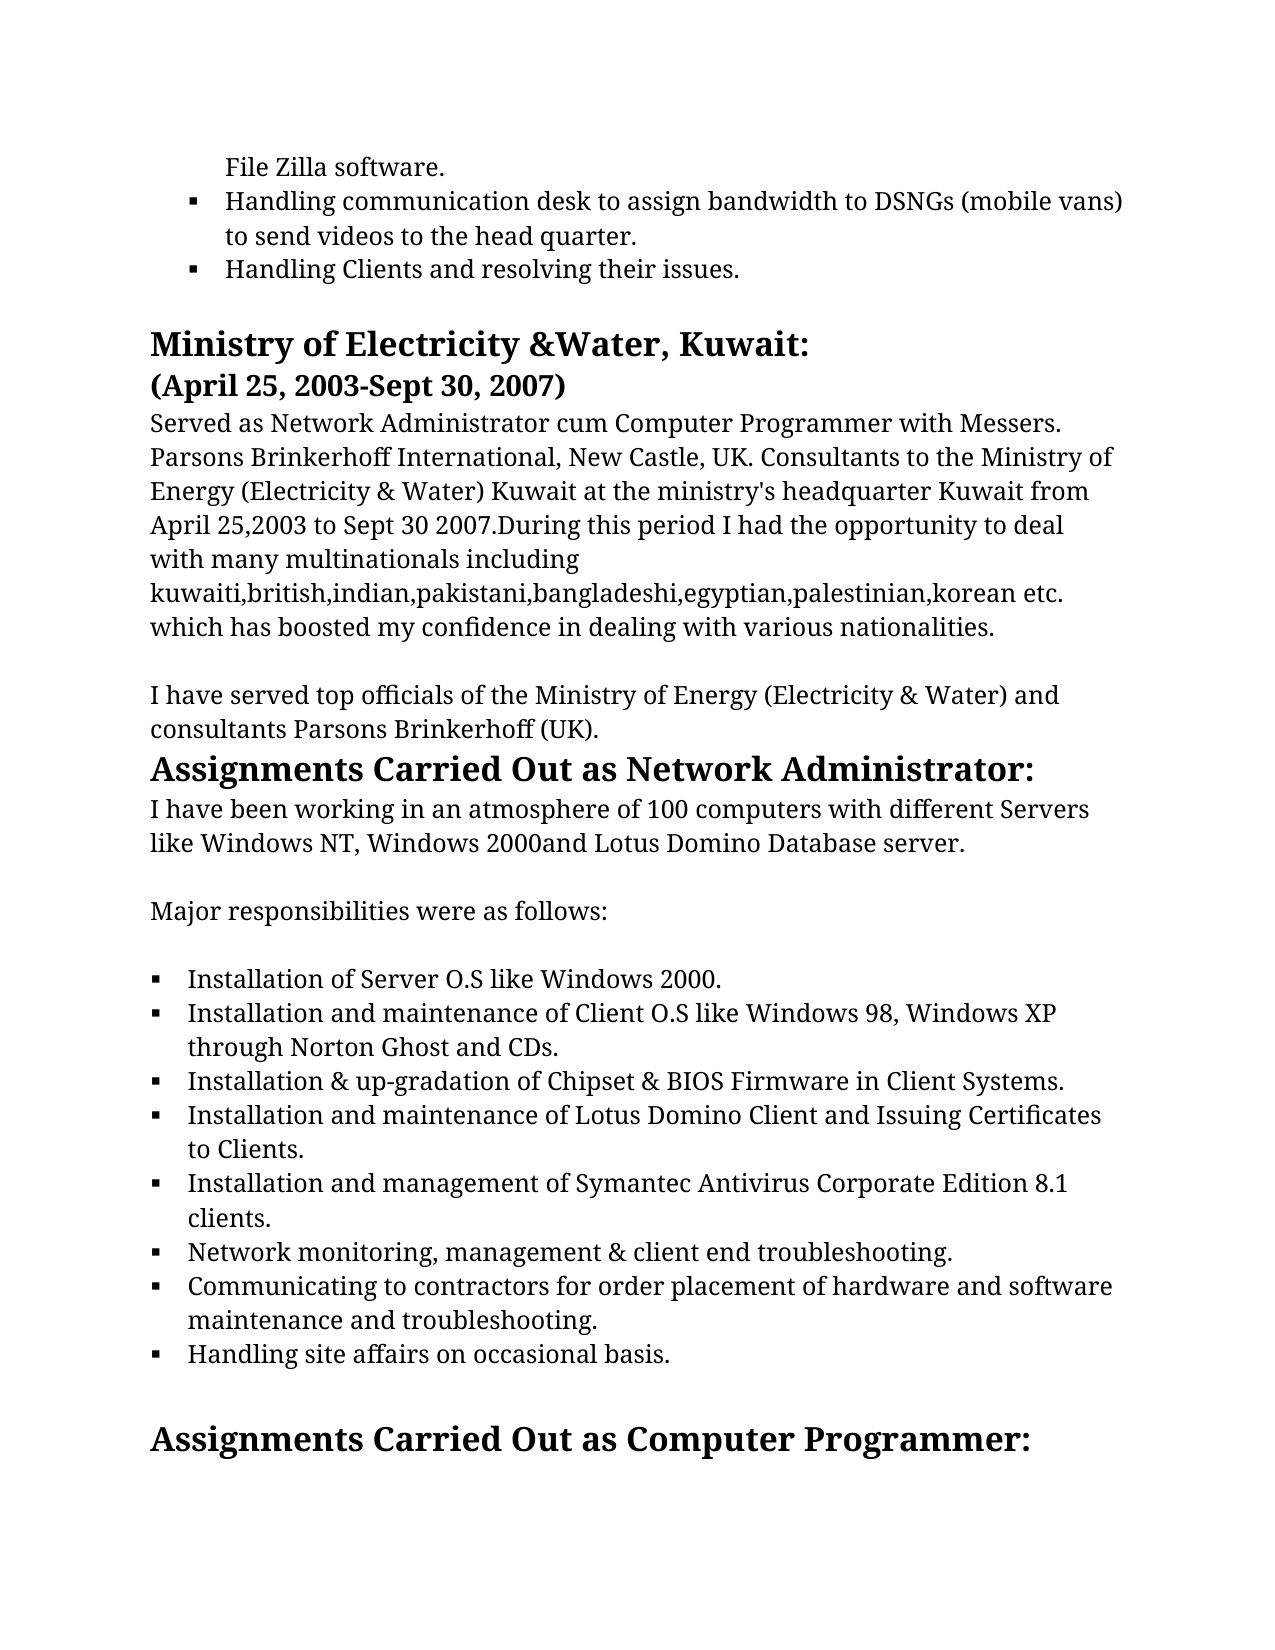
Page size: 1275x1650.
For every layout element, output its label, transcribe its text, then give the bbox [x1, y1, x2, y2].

text Major responsibilities were as follows: [150, 894, 1125, 928]
list Handling communication desk to assign bandwidth to DSNGs (mobile vans) to send videos to the head quarter. [187, 184, 1125, 252]
text I have served top officials of the Ministry of Energy (Electricity & Water) and consultants Parsons Brinkerhoff (UK). [150, 678, 1125, 746]
list Installation & up-gradation of Chipset & BIOS Firmware in Client Systems. [150, 1064, 1125, 1098]
list Installation and maintenance of Lotus Domino Client and Issuing Certificates to Clients. [150, 1098, 1125, 1166]
list Installation and maintenance of Client O.S like Windows 98, Windows XP through Norton Ghost and CDs. [150, 996, 1125, 1064]
list Installation and management of Symantec Antivirus Corporate Edition 8.1 clients. [150, 1166, 1125, 1234]
text I have been working in an atmosphere of 100 computers with different Servers like Windows NT, Windows 2000and Lotus Domino Database server. [150, 791, 1125, 859]
list Handling Clients and resolving their issues. [187, 252, 1125, 286]
text (April 25, 2003-Sept 30, 2007) [150, 366, 1125, 405]
list Communicating to contractors for order placement of hardware and software maintenance and troubleshooting. [150, 1268, 1125, 1336]
text Served as Network Administrator cum Computer Programmer with Messers. Parsons Brinkerhoff International, New Castle, UK. Consultants to the Ministry of Energy (Electricity & Water) Kuwait at the ministry's headquarter Kuwait from April 25,2003 to Sept 30 2007.During this period I had the opportunity to deal with many multinationals including kuwaiti,british,indian,pakistani,bangladeshi,egyptian,palestinian,korean etc. [150, 405, 1125, 610]
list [187, 150, 1125, 184]
text Assignments Carried Out as Computer Programmer: [150, 1416, 1125, 1461]
list Handling site affairs on occasional basis. [150, 1336, 1125, 1371]
list Installation of Server O.S like Windows 2000. [150, 962, 1125, 996]
list Network monitoring, management & client end troubleshooting. [150, 1234, 1125, 1268]
text Assignments Carried Out as Network Administrator: [150, 746, 1125, 791]
text which has boosted my confidence in dealing with various nationalities. [150, 610, 1125, 644]
text Ministry of Electricity &Water, Kuwait: [150, 320, 1125, 366]
